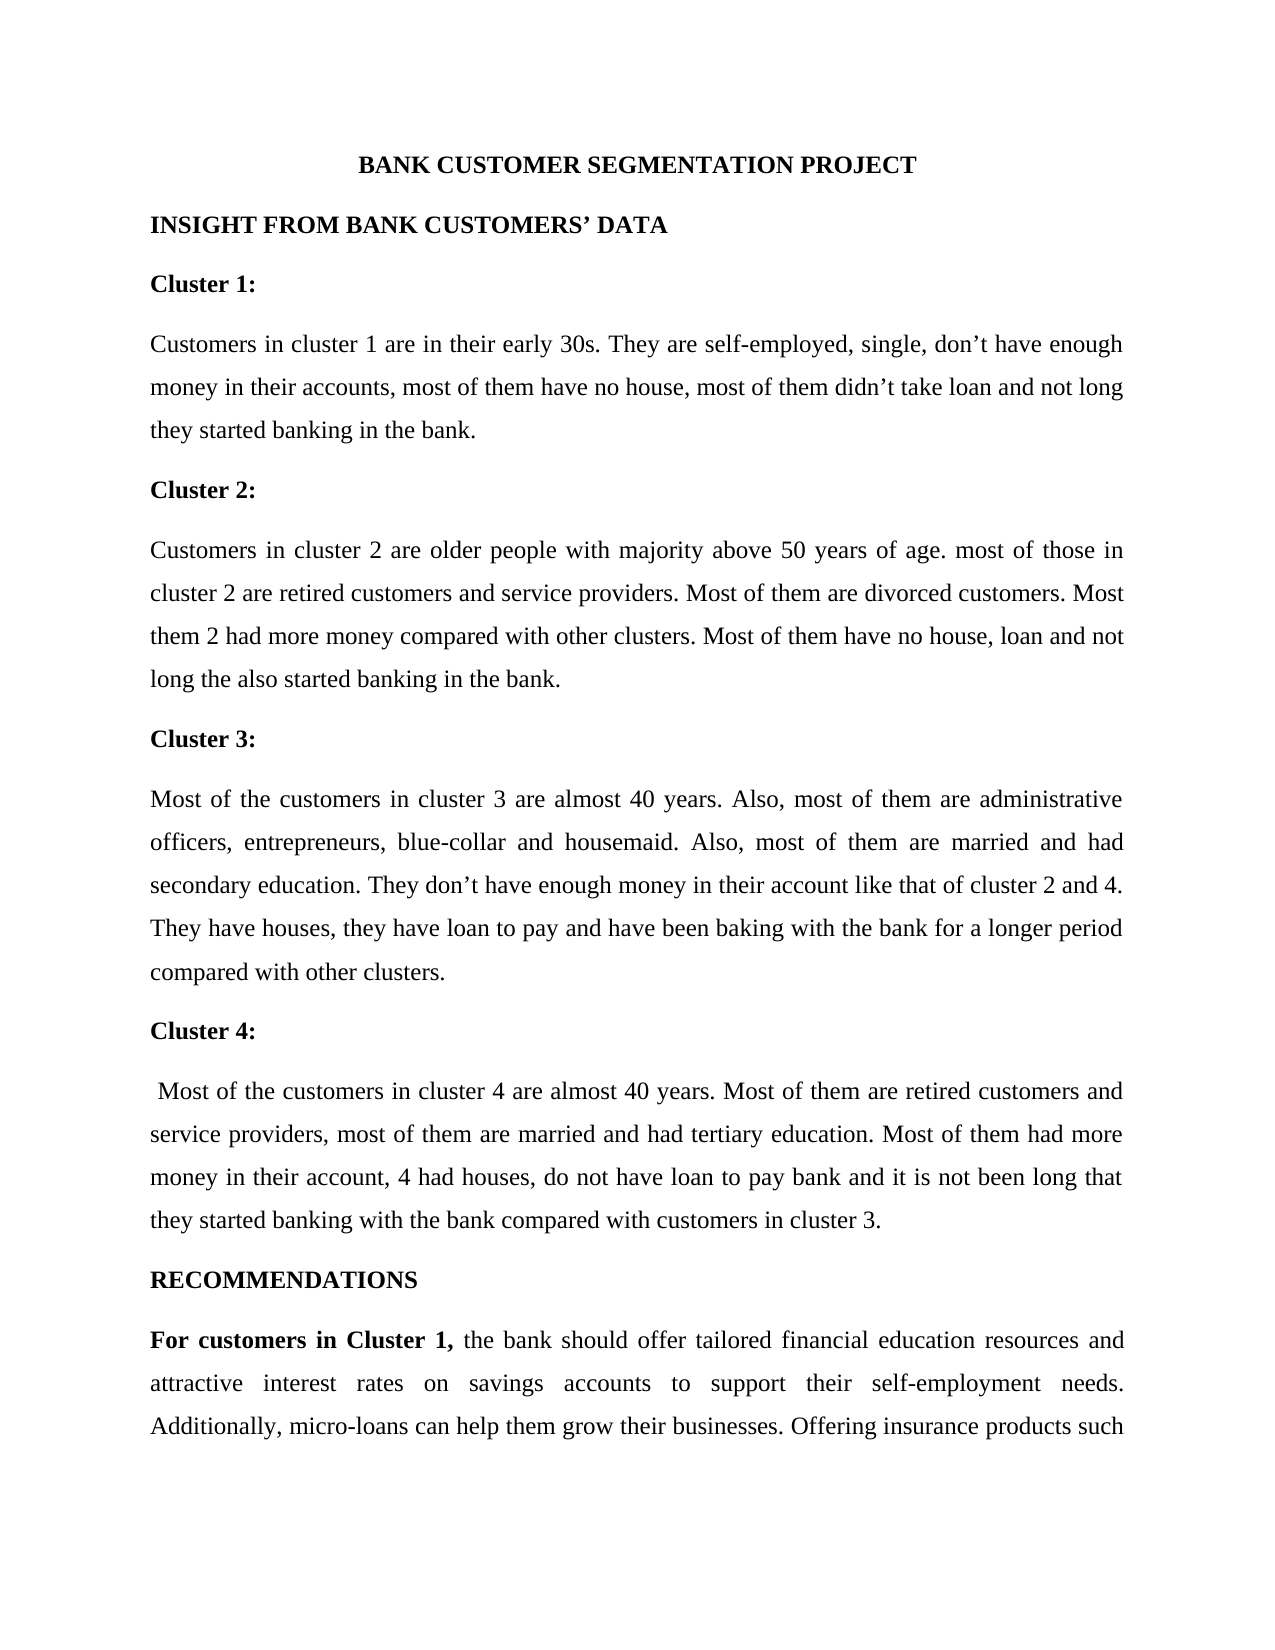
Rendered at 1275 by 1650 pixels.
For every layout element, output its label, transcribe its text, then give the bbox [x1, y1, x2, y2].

text BANK CUSTOMER SEGMENTATION PROJECT [150, 150, 1125, 179]
text Customers in cluster 2 are older people with majority above 50 years of age. most of those in cluster 2 are retired customers and service providers. Most of them are divorced customers. Most them 2 had more money compared with other clusters. Most of them have no house, loan and not long the also started banking in the bank. [150, 535, 1125, 693]
text Most of the customers in cluster 4 are almost 40 years. Most of them are retired customers and service providers, most of them are married and had tertiary education. Most of them had more money in their account, 4 had houses, do not have loan to pay bank and it is not been long that they started banking with the bank compared with customers in cluster 3. [150, 1076, 1125, 1234]
text Cluster 4: [150, 1016, 1125, 1045]
text Cluster 3: [150, 724, 1125, 753]
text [150, 1325, 1125, 1440]
text Cluster 2: [150, 475, 1125, 504]
text Most of the customers in cluster 3 are almost 40 years. Also, most of them are administrative officers, entrepreneurs, blue-collar and housemaid. Also, most of them are married and had secondary education. They don’t have enough money in their account like that of cluster 2 and 4. They have houses, they have loan to pay and have been baking with the bank for a longer period compared with other clusters. [150, 784, 1125, 985]
text Cluster 1: [150, 269, 1125, 298]
text INSIGHT FROM BANK CUSTOMERS’ DATA [150, 210, 1125, 238]
text RECOMMENDATIONS [150, 1265, 1125, 1294]
text Customers in cluster 1 are in their early 30s. They are self-employed, single, don’t have enough money in their accounts, most of them have no house, most of them didn’t take loan and not long they started banking in the bank. [150, 329, 1125, 444]
